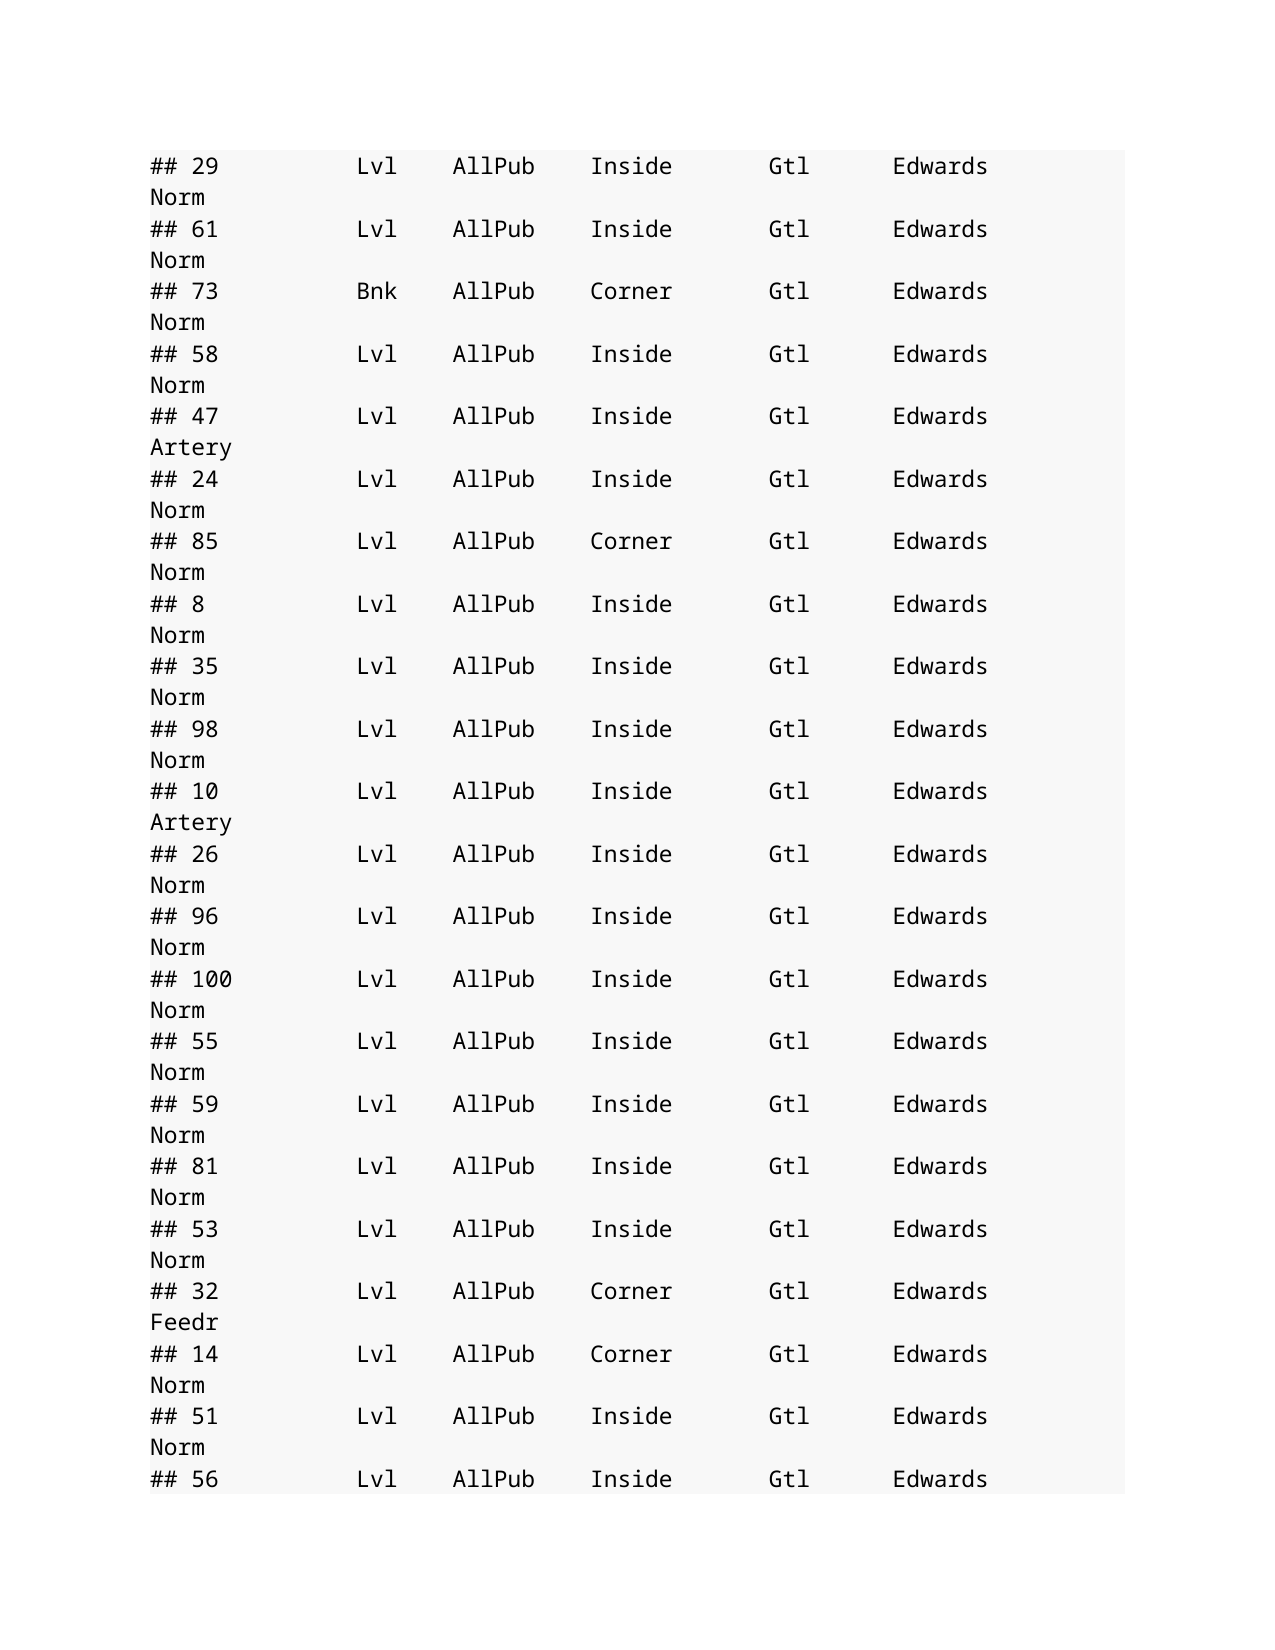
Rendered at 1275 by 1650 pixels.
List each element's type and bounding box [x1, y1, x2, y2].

text [150, 150, 1125, 1494]
